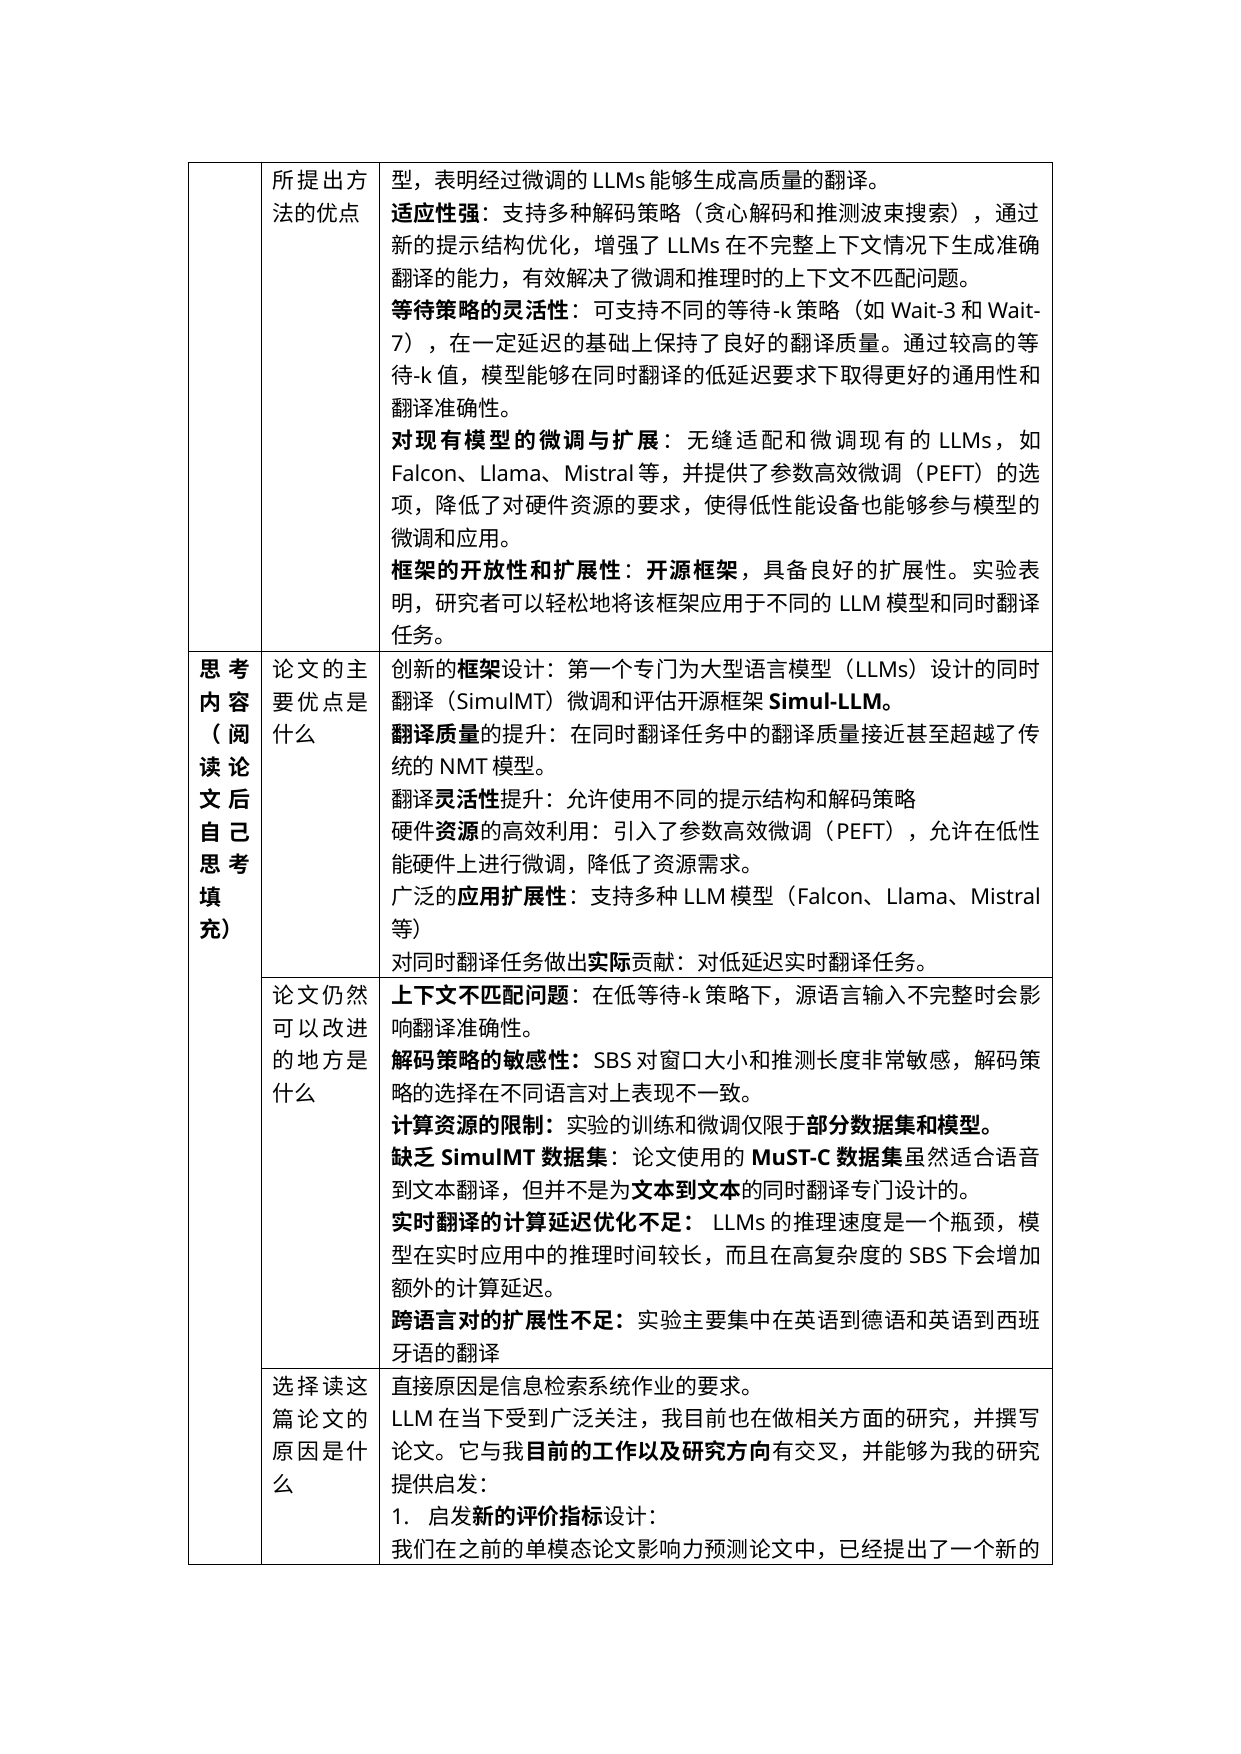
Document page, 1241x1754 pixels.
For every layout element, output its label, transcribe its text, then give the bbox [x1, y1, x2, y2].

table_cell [380, 1369, 1052, 1564]
table_cell 思考内容（阅读论文后自己思考填充） [189, 652, 261, 1564]
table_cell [380, 163, 1052, 651]
table_cell 选择读这篇论文的原因是什么 [262, 1369, 379, 1564]
table_cell 实验说明所提出方法的优点 [262, 163, 379, 651]
table_cell 上下文不匹配问题：在低等待-k策略下，源语言输入不完整时会影响翻译准确性。 解码策略的敏感性：SBS对窗口大小和推测长度非常敏感，解码策略的选择在不同语言对上表现不一致。 计算资源的限制：实验的训练和微调仅限于部分数据集和模型。 缺乏SimulMT数据集：论文使用的MuST-C数据集虽然适合语音到文本翻译，但并不是为文本到文本的同时翻译专门设计的。 实时翻译的计算延迟优化不足： LLMs的推理速度是一个瓶颈，模型在实时应用中的推理时间较长，而且在高复杂度的SBS下会增加额外的计算延迟。 跨语言对的扩展性不足：实验主要集中在英语到德语和英语到西班牙语的翻译 [380, 978, 1052, 1368]
table_cell 论文仍然可以改进的地方是什么 [262, 978, 379, 1368]
table_cell 论文的主要优点是什么 [262, 652, 379, 977]
table_cell 创新的框架设计：第一个专门为大型语言模型（LLMs）设计的同时翻译（SimulMT）微调和评估开源框架Simul-LLM。 翻译质量的提升：在同时翻译任务中的翻译质量接近甚至超越了传统的NMT模型。 翻译灵活性提升：允许使用不同的提示结构和解码策略 硬件资源的高效利用：引入了参数高效微调（PEFT），允许在低性能硬件上进行微调，降低了资源需求。 广泛的应用扩展性：支持多种LLM模型（Falcon、Llama、Mistral等） 对同时翻译任务做出实际贡献：对低延迟实时翻译任务。 [380, 652, 1052, 977]
